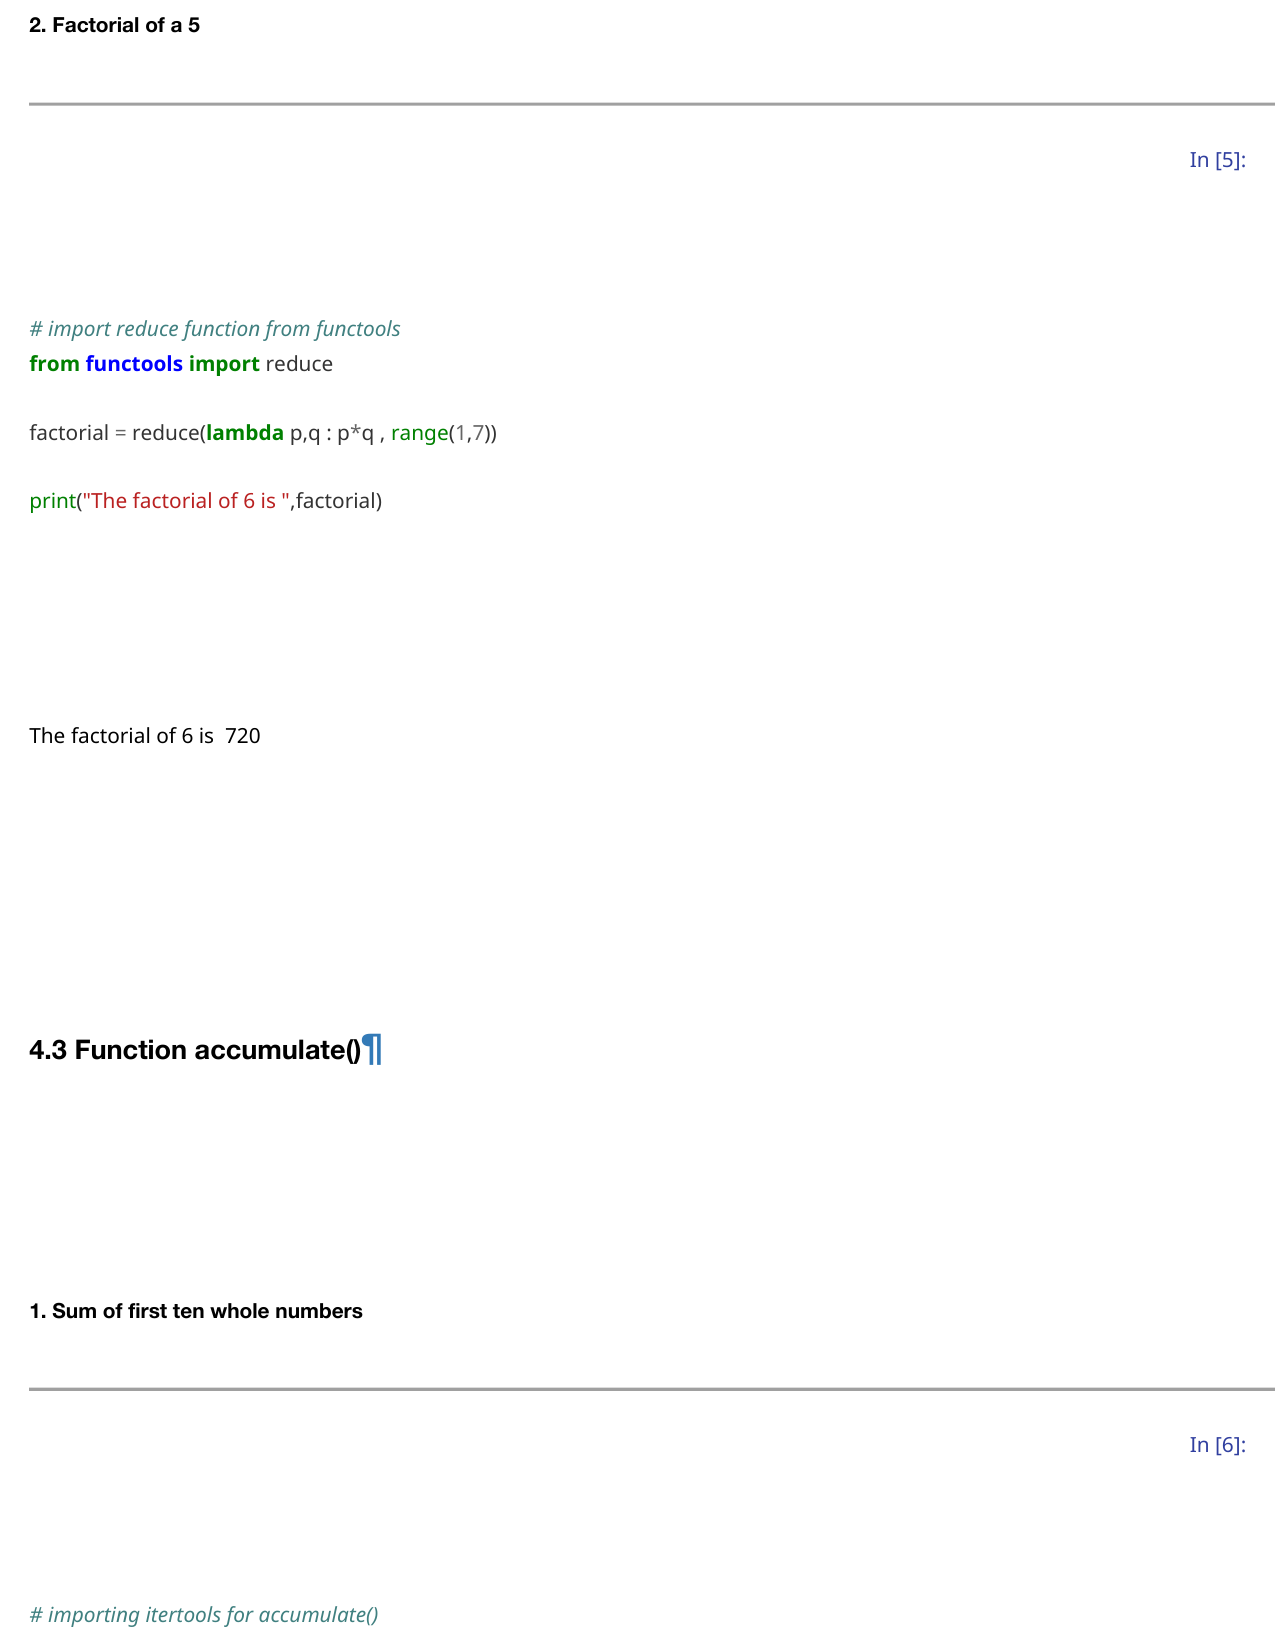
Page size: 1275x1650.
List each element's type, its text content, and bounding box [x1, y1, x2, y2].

text # import reduce function from functools from functools import reduce factorial = reduce(lambda p,q : p*q , range(1,7)) print("The factorial of 6 is ",factorial) [29, 314, 1246, 543]
text The factorial of 6 is 720 [29, 721, 1246, 778]
text In [5]: [29, 145, 1246, 173]
text In [6]: [29, 1430, 1246, 1458]
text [29, 1600, 1246, 1628]
subtitle 4.3 Function accumulate()¶ [29, 1025, 1244, 1070]
text 1. Sum of first ten whole numbers [29, 1298, 1244, 1324]
text 2. Factorial of a 5 [29, 12, 1244, 39]
